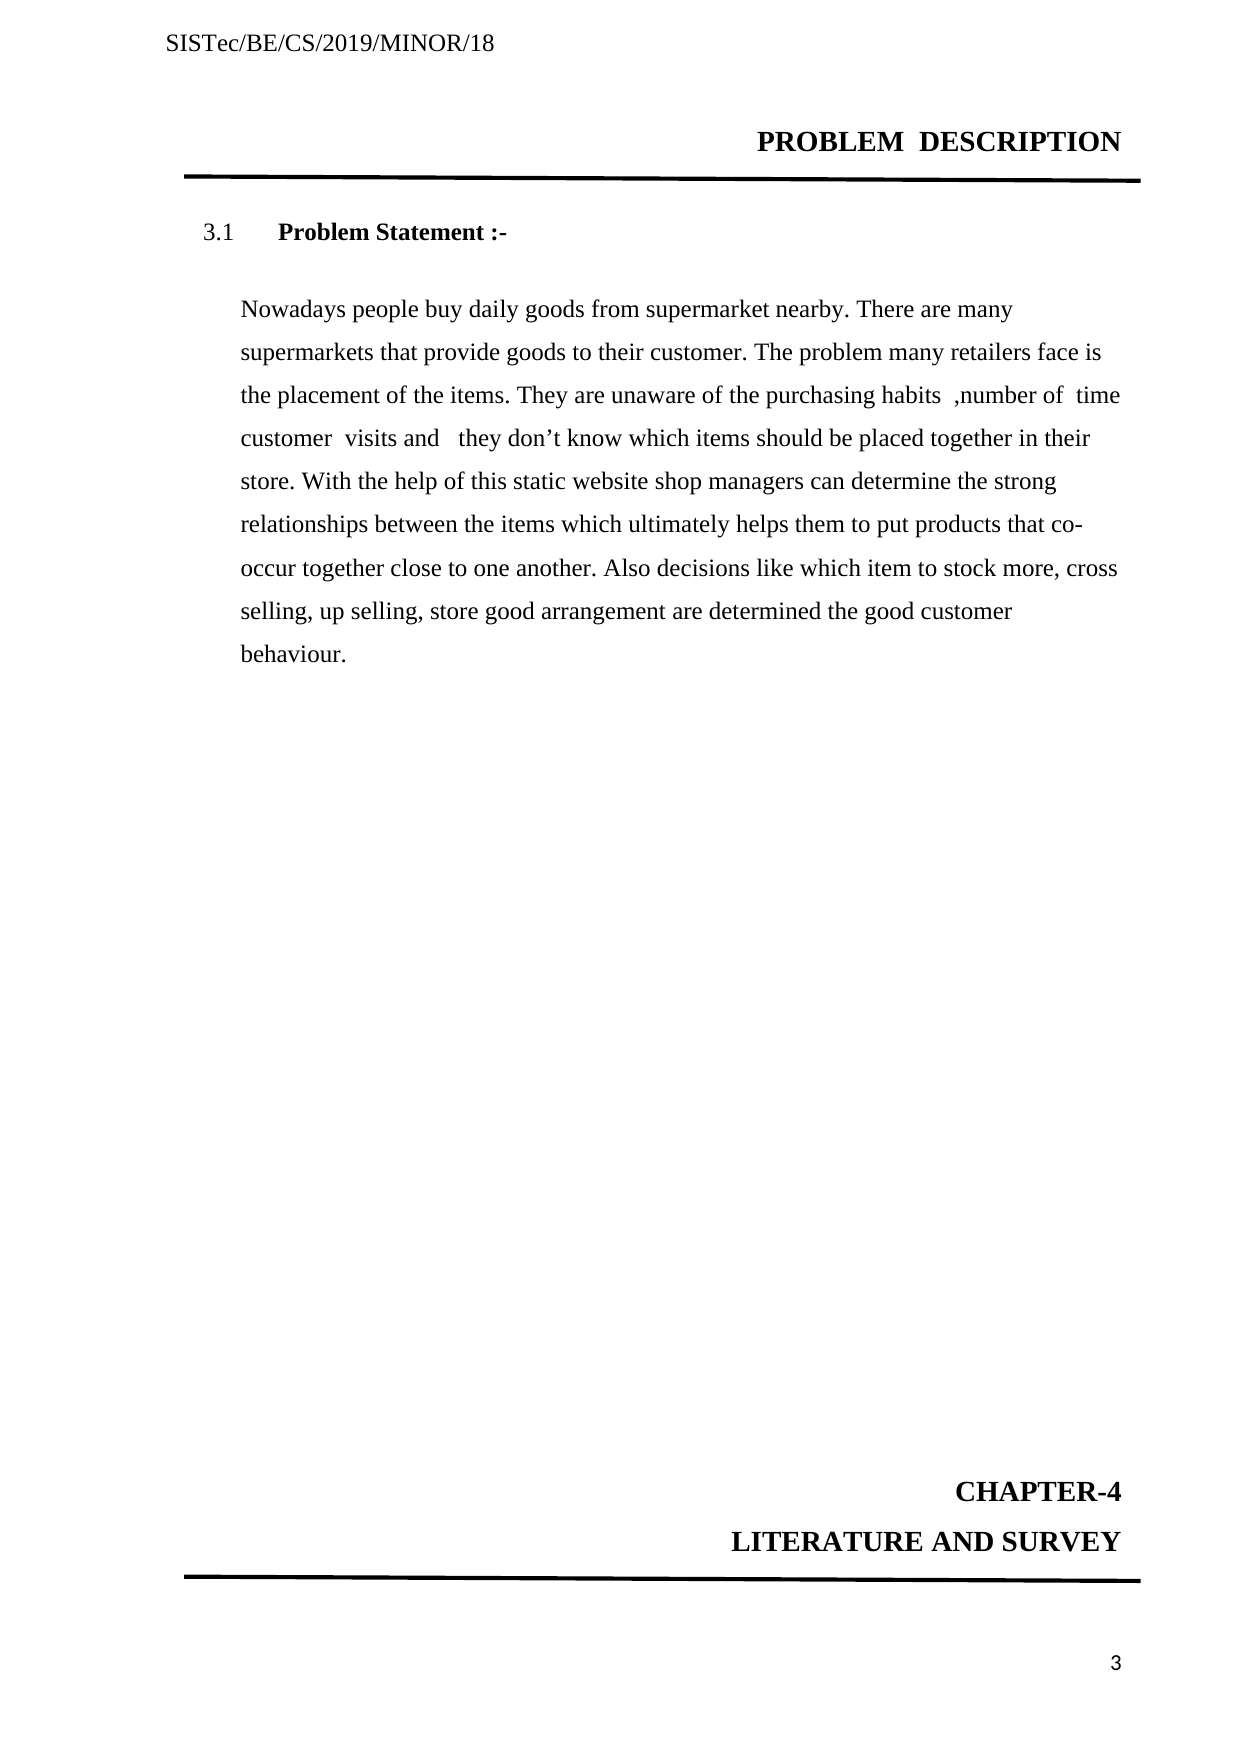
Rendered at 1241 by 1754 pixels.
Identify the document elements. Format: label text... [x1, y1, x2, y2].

text LITERATURE AND SURVEY [165, 1524, 1121, 1558]
list Problem Statement :- [203, 217, 1032, 246]
text Nowadays people buy daily goods from supermarket nearby. There are many supermarkets that provide goods to their customer. The problem many retailers face is the placement of the items. They are unaware of the purchasing habits ,number of time customer visits and they don’t know which items should be placed together in their store. With the help of this static website shop managers can determine the strong relationships between the items which ultimately helps them to put products that co-occur together close to one another. Also decisions like which item to stock more, cross selling, up selling, store good arrangement are determined the good customer behaviour. [240, 294, 1121, 668]
text PROBLEM DESCRIPTION [165, 124, 1121, 158]
text CHAPTER-4 [165, 1474, 1121, 1507]
